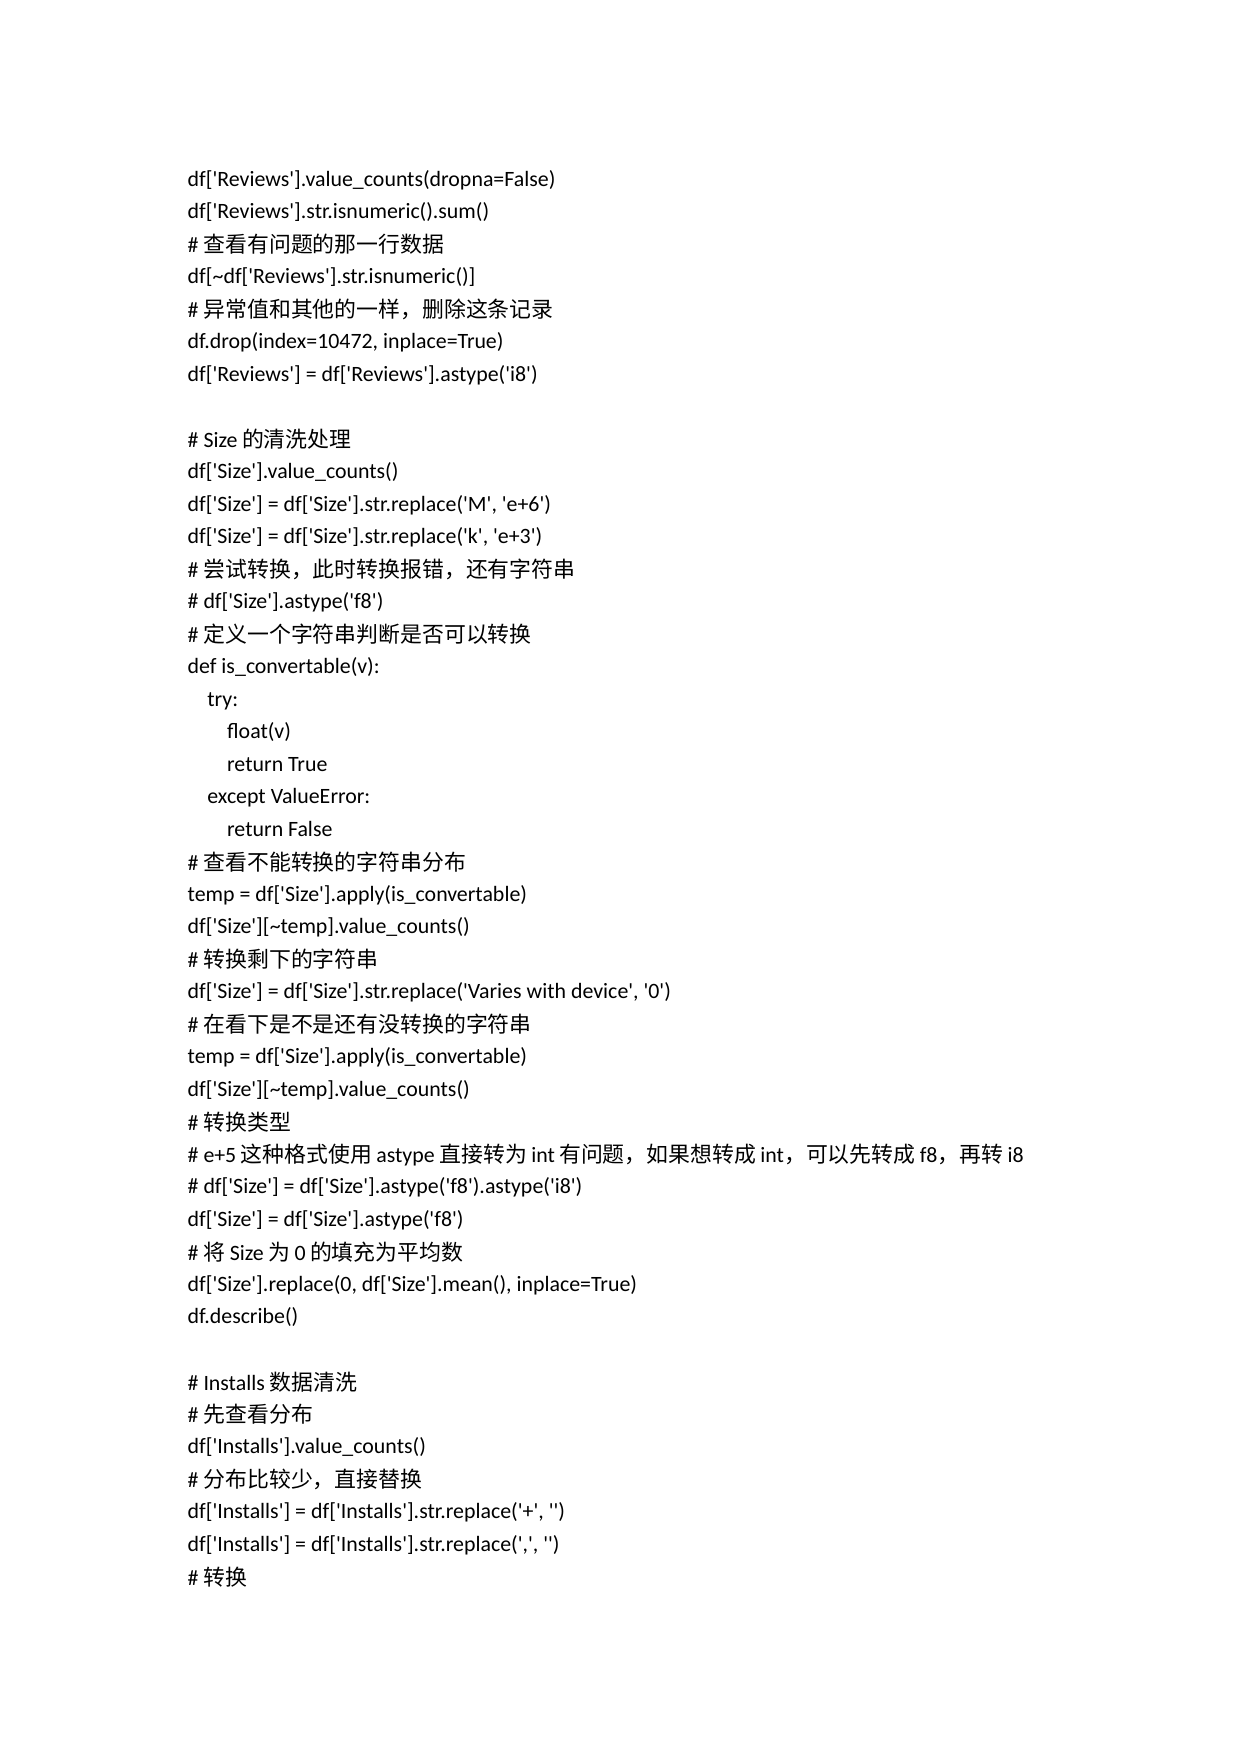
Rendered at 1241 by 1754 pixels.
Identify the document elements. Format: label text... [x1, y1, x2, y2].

text df[~df['Reviews'].str.isnumeric()] [187, 259, 1053, 292]
text # 尝试转换，此时转换报错，还有字符串 [187, 552, 1053, 584]
text df['Size'] = df['Size'].str.replace('Varies with device', '0') [187, 974, 1053, 1007]
text df['Installs'].value_counts() [187, 1429, 1053, 1462]
text # 在看下是不是还有没转换的字符串 [187, 1007, 1053, 1039]
text return True [187, 747, 1053, 779]
text try: [187, 682, 1053, 714]
text # 转换剩下的字符串 [187, 942, 1053, 974]
text # df['Size'] = df['Size'].astype('f8').astype('i8') [187, 1169, 1053, 1202]
text float(v) [187, 714, 1053, 747]
text # 分布比较少，直接替换 [187, 1462, 1053, 1494]
text # Size的清洗处理 [187, 422, 1053, 454]
text # 查看有问题的那一行数据 [187, 227, 1053, 259]
text df['Size'] = df['Size'].str.replace('k', 'e+3') [187, 519, 1053, 552]
text # 定义一个字符串判断是否可以转换 [187, 617, 1053, 649]
text df.describe() [187, 1299, 1053, 1332]
text df['Reviews'].value_counts(dropna=False) [187, 162, 1053, 194]
text df['Size'][~temp].value_counts() [187, 909, 1053, 942]
text df['Reviews'] = df['Reviews'].astype('i8') [187, 357, 1053, 389]
text df.drop(index=10472, inplace=True) [187, 324, 1053, 357]
text df['Reviews'].str.isnumeric().sum() [187, 194, 1053, 227]
text # 查看不能转换的字符串分布 [187, 844, 1053, 877]
text df['Size'] = df['Size'].str.replace('M', 'e+6') [187, 487, 1053, 519]
text df['Size'] = df['Size'].astype('f8') [187, 1202, 1053, 1234]
text def is_convertable(v): [187, 649, 1053, 682]
text df['Size'].replace(0, df['Size'].mean(), inplace=True) [187, 1267, 1053, 1299]
text df['Installs'] = df['Installs'].str.replace('+', '') [187, 1494, 1053, 1527]
text # 异常值和其他的一样，删除这条记录 [187, 292, 1053, 324]
text except ValueError: [187, 779, 1053, 812]
text # e+5这种格式使用astype直接转为int有问题，如果想转成int，可以先转成f8，再转i8 [187, 1137, 1053, 1169]
text df['Size'][~temp].value_counts() [187, 1072, 1053, 1104]
text # 将Size为0的填充为平均数 [187, 1234, 1053, 1267]
text # 先查看分布 [187, 1397, 1053, 1429]
text temp = df['Size'].apply(is_convertable) [187, 1039, 1053, 1072]
text temp = df['Size'].apply(is_convertable) [187, 877, 1053, 909]
text df['Size'].value_counts() [187, 454, 1053, 487]
text # df['Size'].astype('f8') [187, 584, 1053, 617]
text # Installs数据清洗 [187, 1364, 1053, 1397]
text df['Installs'] = df['Installs'].str.replace(',', '') [187, 1527, 1053, 1559]
text # 转换类型 [187, 1104, 1053, 1137]
text # 转换 [187, 1559, 1053, 1592]
text return False [187, 812, 1053, 844]
